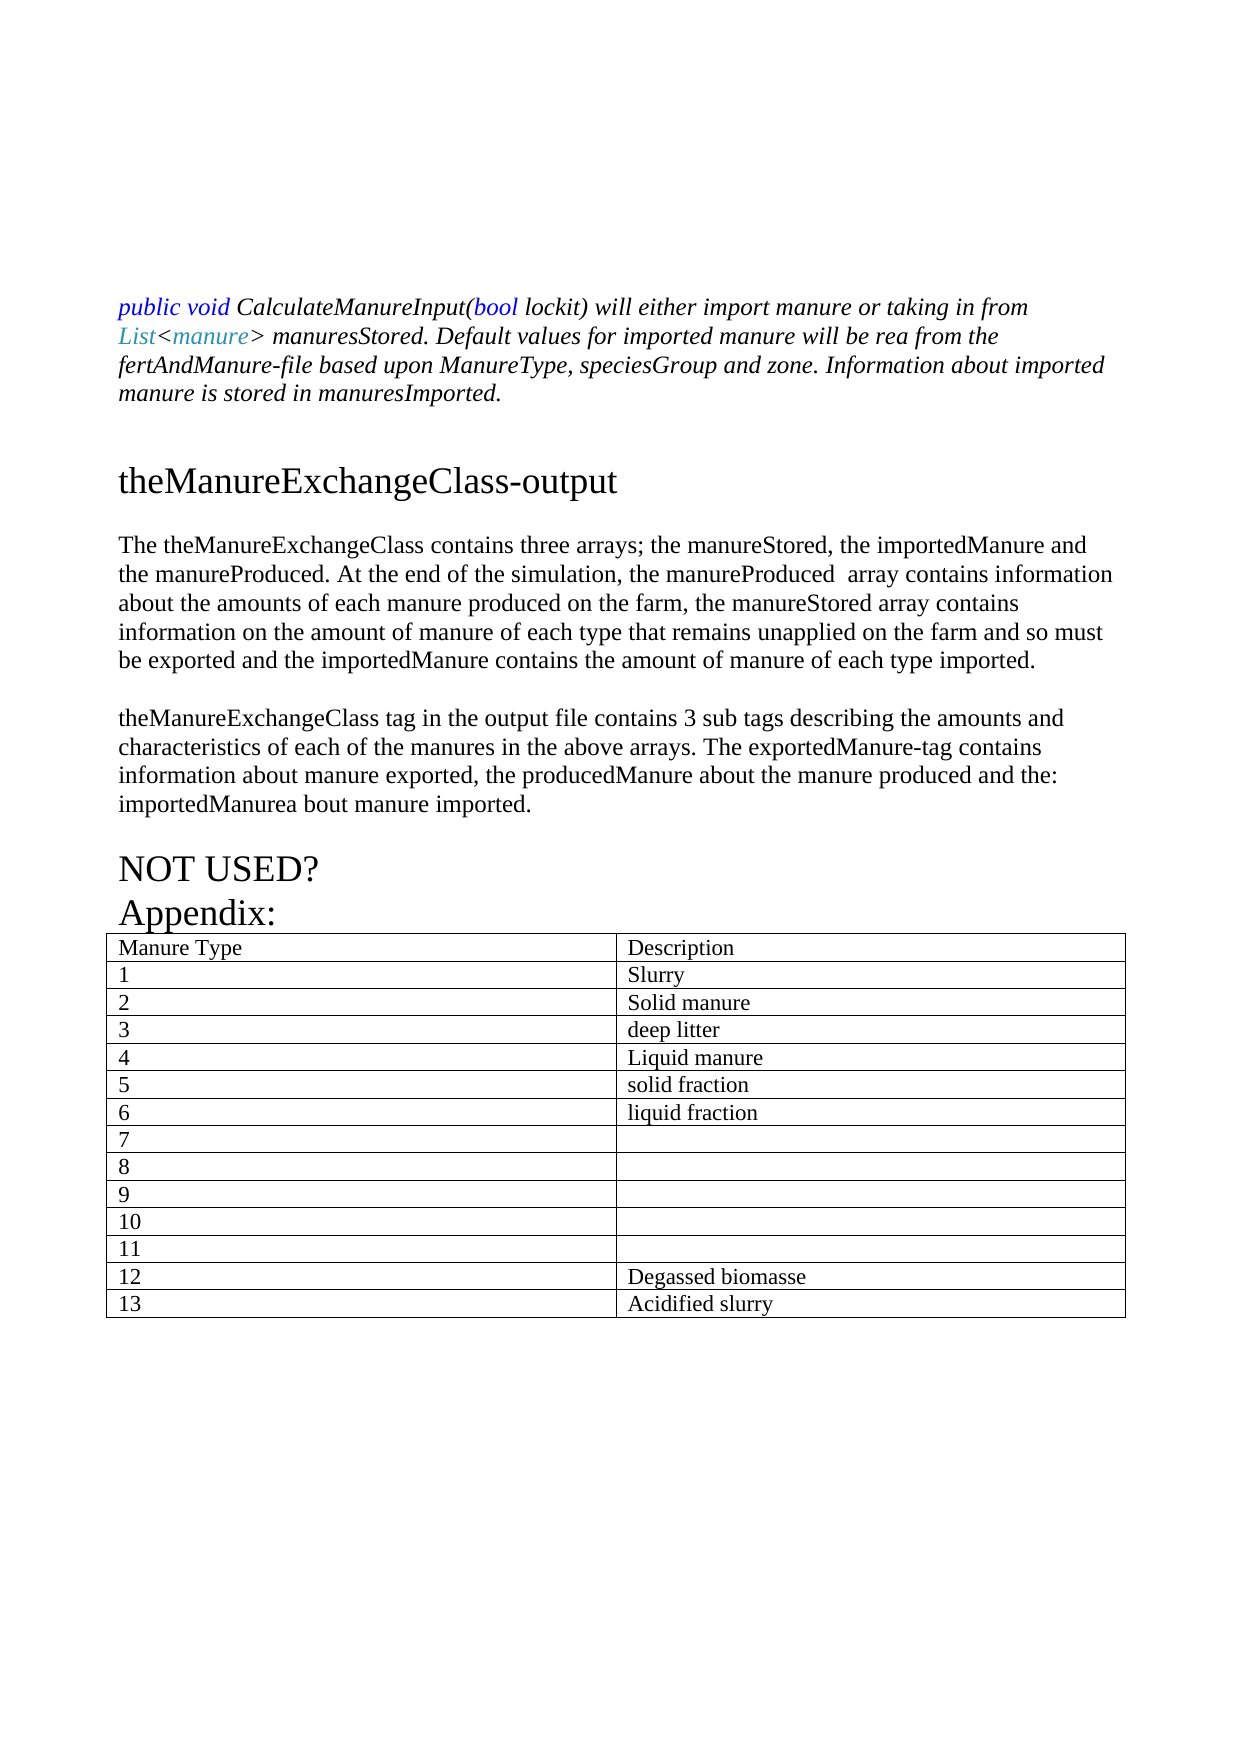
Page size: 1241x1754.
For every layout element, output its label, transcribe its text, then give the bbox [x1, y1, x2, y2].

table_cell 12 [107, 1263, 616, 1289]
table_cell 1 [107, 962, 616, 988]
table_cell [617, 1126, 1125, 1152]
table_cell 3 [107, 1016, 616, 1043]
text The theManureExchangeClass contains three arrays; the manureStored, the importedManure and the manureProduced. At the end of the simulation, the manureProduced array contains information about the amounts of each manure produced on the farm, the manureStored array contains information on the amount of manure of each type that remains unapplied on the farm and so must be exported and the importedManure contains the amount of manure of each type imported. [118, 531, 1122, 674]
table_cell [617, 1236, 1125, 1262]
text Appendix: [118, 890, 1122, 933]
table_cell 11 [107, 1236, 616, 1262]
table_cell solid fraction [617, 1071, 1125, 1097]
text public void CalculateManureInput(bool lockit) will either import manure or taking in from List<manure> manuresStored. Default values for imported manure will be rea from the fertAndManure-file based upon ManureType, speciesGroup and zone. Information about imported manure is stored in manuresImported. [118, 292, 1122, 407]
table_cell Solid manure [617, 989, 1125, 1015]
table_cell 9 [107, 1181, 616, 1207]
table_cell 2 [107, 989, 616, 1015]
text theManureExchangeClass-output [118, 459, 1122, 502]
table_cell Degassed biomasse [617, 1263, 1125, 1289]
table_cell 8 [107, 1153, 616, 1180]
table_cell 10 [107, 1208, 616, 1234]
table_cell 13 [107, 1290, 616, 1317]
table_cell 5 [107, 1071, 616, 1097]
table_cell deep litter [617, 1016, 1125, 1043]
table_cell 6 [107, 1099, 616, 1125]
table_cell Acidified slurry [617, 1290, 1125, 1317]
text NOT USED? [118, 847, 1122, 890]
table_cell Liquid manure [617, 1044, 1125, 1070]
table_cell Slurry [617, 962, 1125, 988]
table_cell liquid fraction [617, 1099, 1125, 1125]
table_header Manure Type [107, 934, 616, 961]
text theManureExchangeClass tag in the output file contains 3 sub tags describing the amounts and characteristics of each of the manures in the above arrays. The exportedManure-tag contains information about manure exported, the producedManure about the manure produced and the: importedManurea bout manure imported. [118, 703, 1122, 818]
table_cell 4 [107, 1044, 616, 1070]
table_cell [617, 1208, 1125, 1234]
table_cell [617, 1181, 1125, 1207]
table_cell [617, 1153, 1125, 1180]
table_cell 7 [107, 1126, 616, 1152]
table_header Description [617, 934, 1125, 961]
